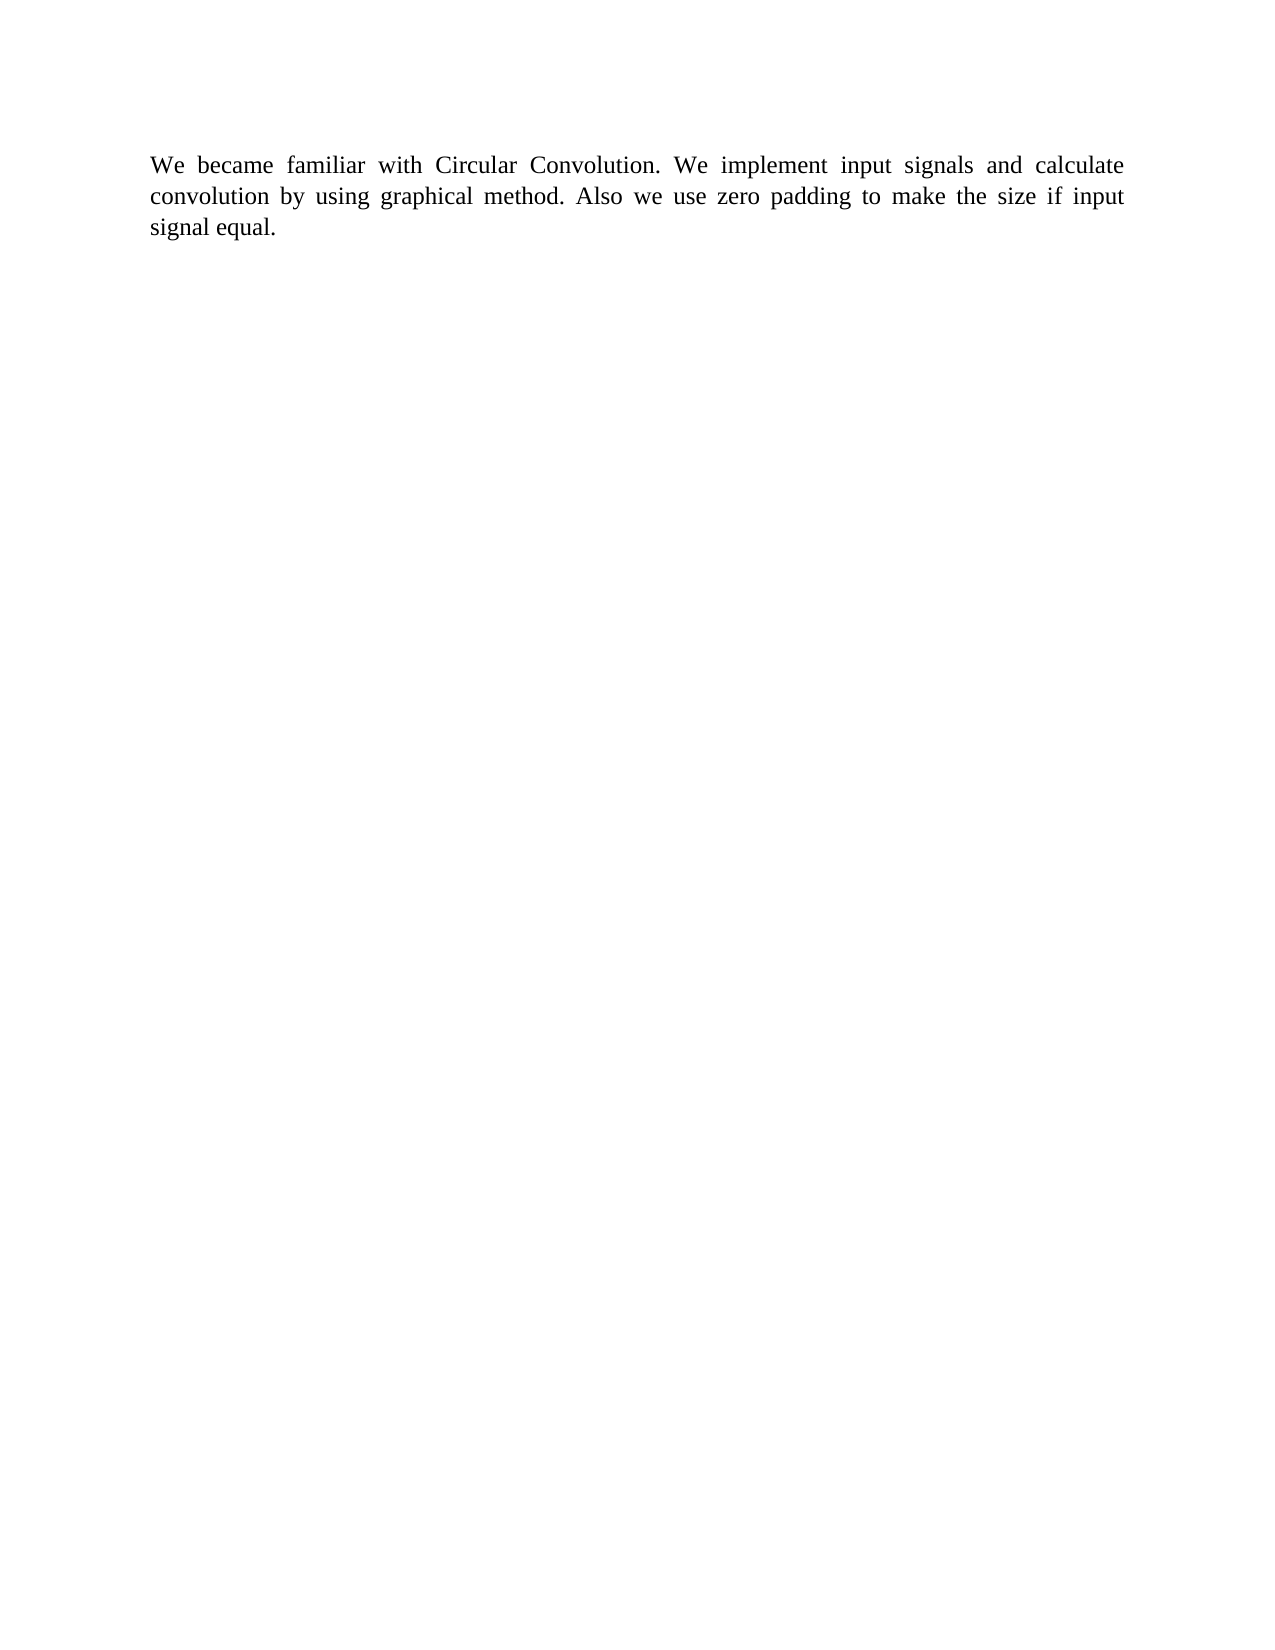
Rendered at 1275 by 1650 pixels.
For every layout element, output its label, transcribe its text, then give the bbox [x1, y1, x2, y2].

text We became familiar with Circular Convolution. We implement input signals and calculate convolution by using graphical method. Also we use zero padding to make the size if input signal equal. [150, 150, 1125, 241]
